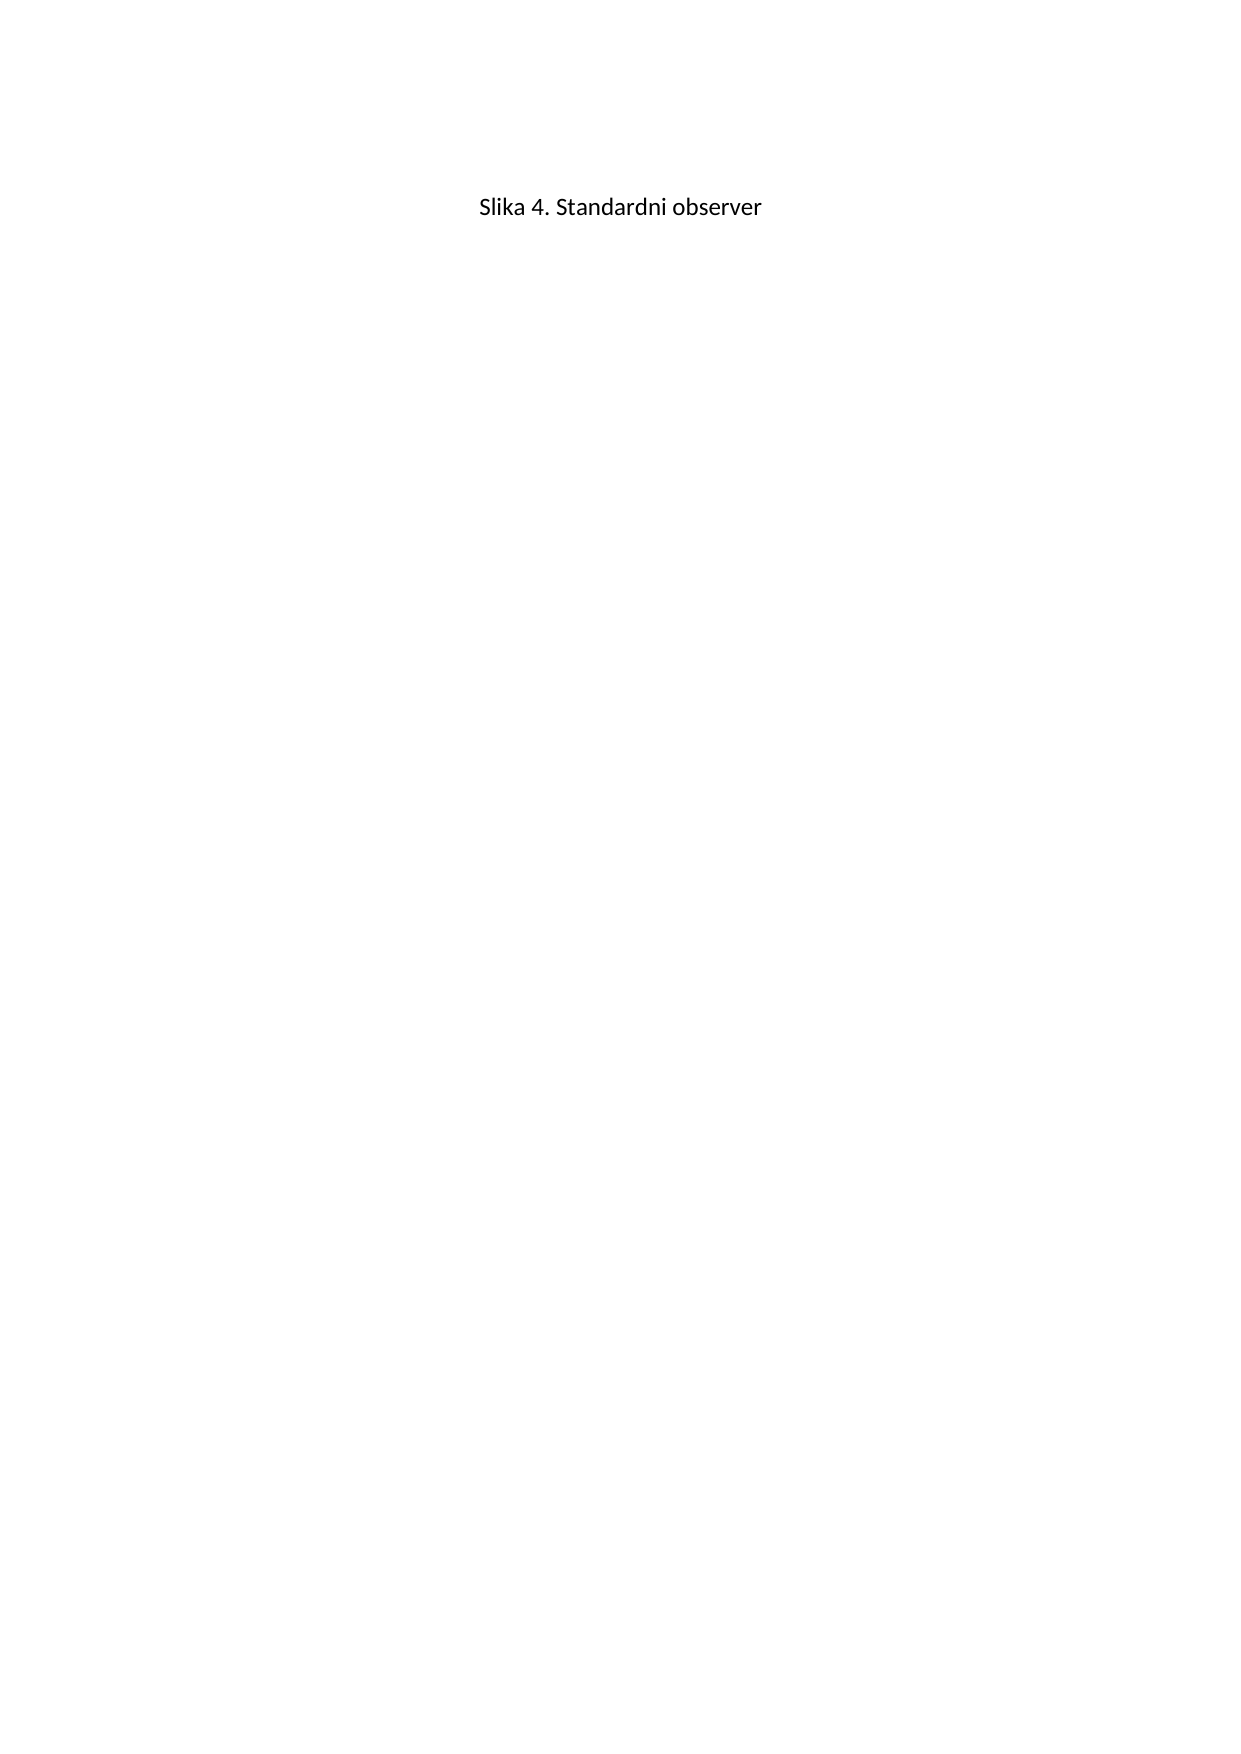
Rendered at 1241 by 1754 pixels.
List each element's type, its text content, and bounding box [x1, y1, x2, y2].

text Slika 4. Standardni observer [105, 191, 1136, 222]
